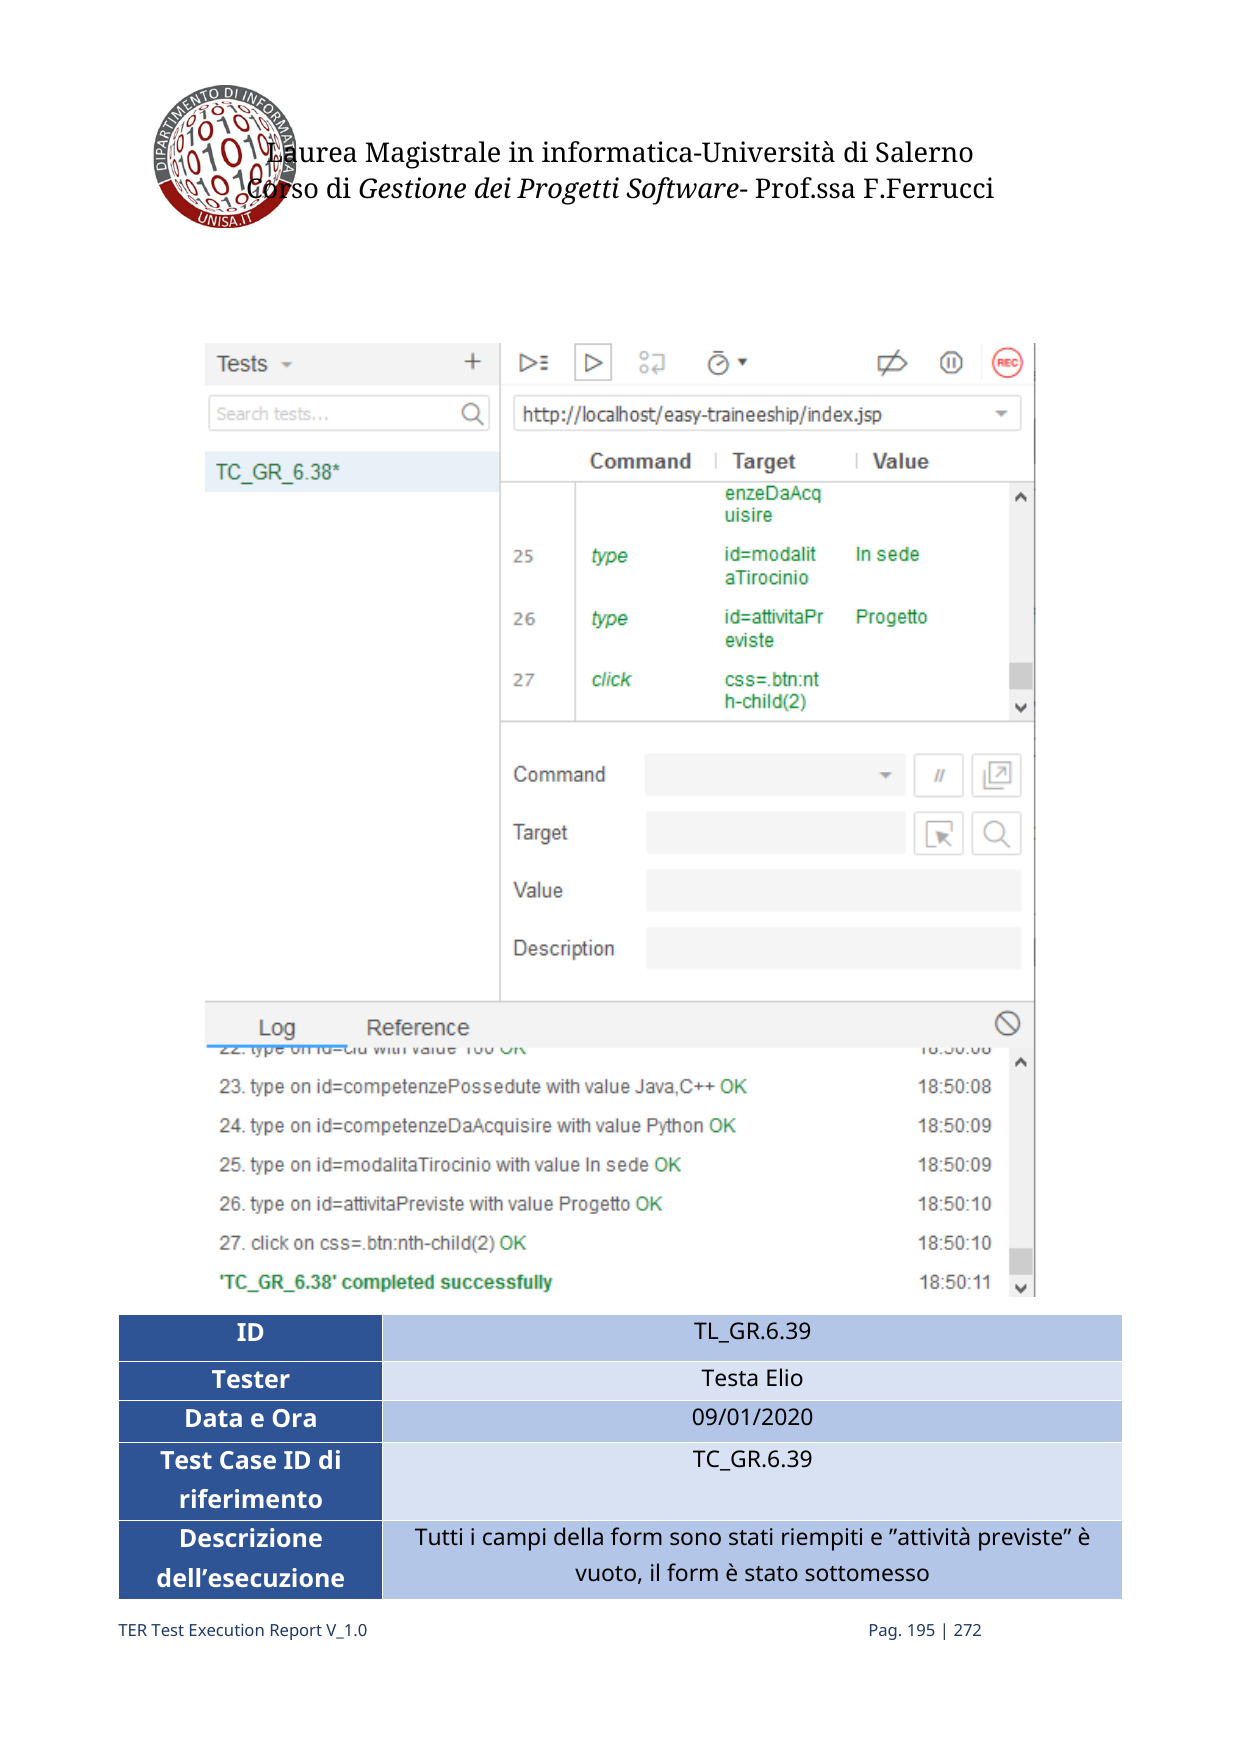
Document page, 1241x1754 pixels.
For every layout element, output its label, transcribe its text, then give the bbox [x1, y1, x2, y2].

table_cell Tutti i campi della form sono stati riempiti e ”attività previste” è vuoto, il form è stato sottomesso [383, 1521, 1122, 1599]
table_cell TC_GR.6.39 [383, 1443, 1122, 1520]
table_cell Test Case ID di riferimento [119, 1443, 382, 1520]
table_cell Testa Elio [383, 1362, 1122, 1400]
table_cell 09/01/2020 [383, 1401, 1122, 1442]
table_header TL_GR.6.39 [383, 1315, 1122, 1361]
picture [204, 343, 1036, 1297]
table_cell Tester [119, 1362, 382, 1400]
table_header ID [119, 1315, 382, 1361]
picture [153, 85, 297, 228]
table_cell Data e Ora [119, 1401, 382, 1442]
table_cell Descrizione dell’esecuzione [119, 1521, 382, 1599]
